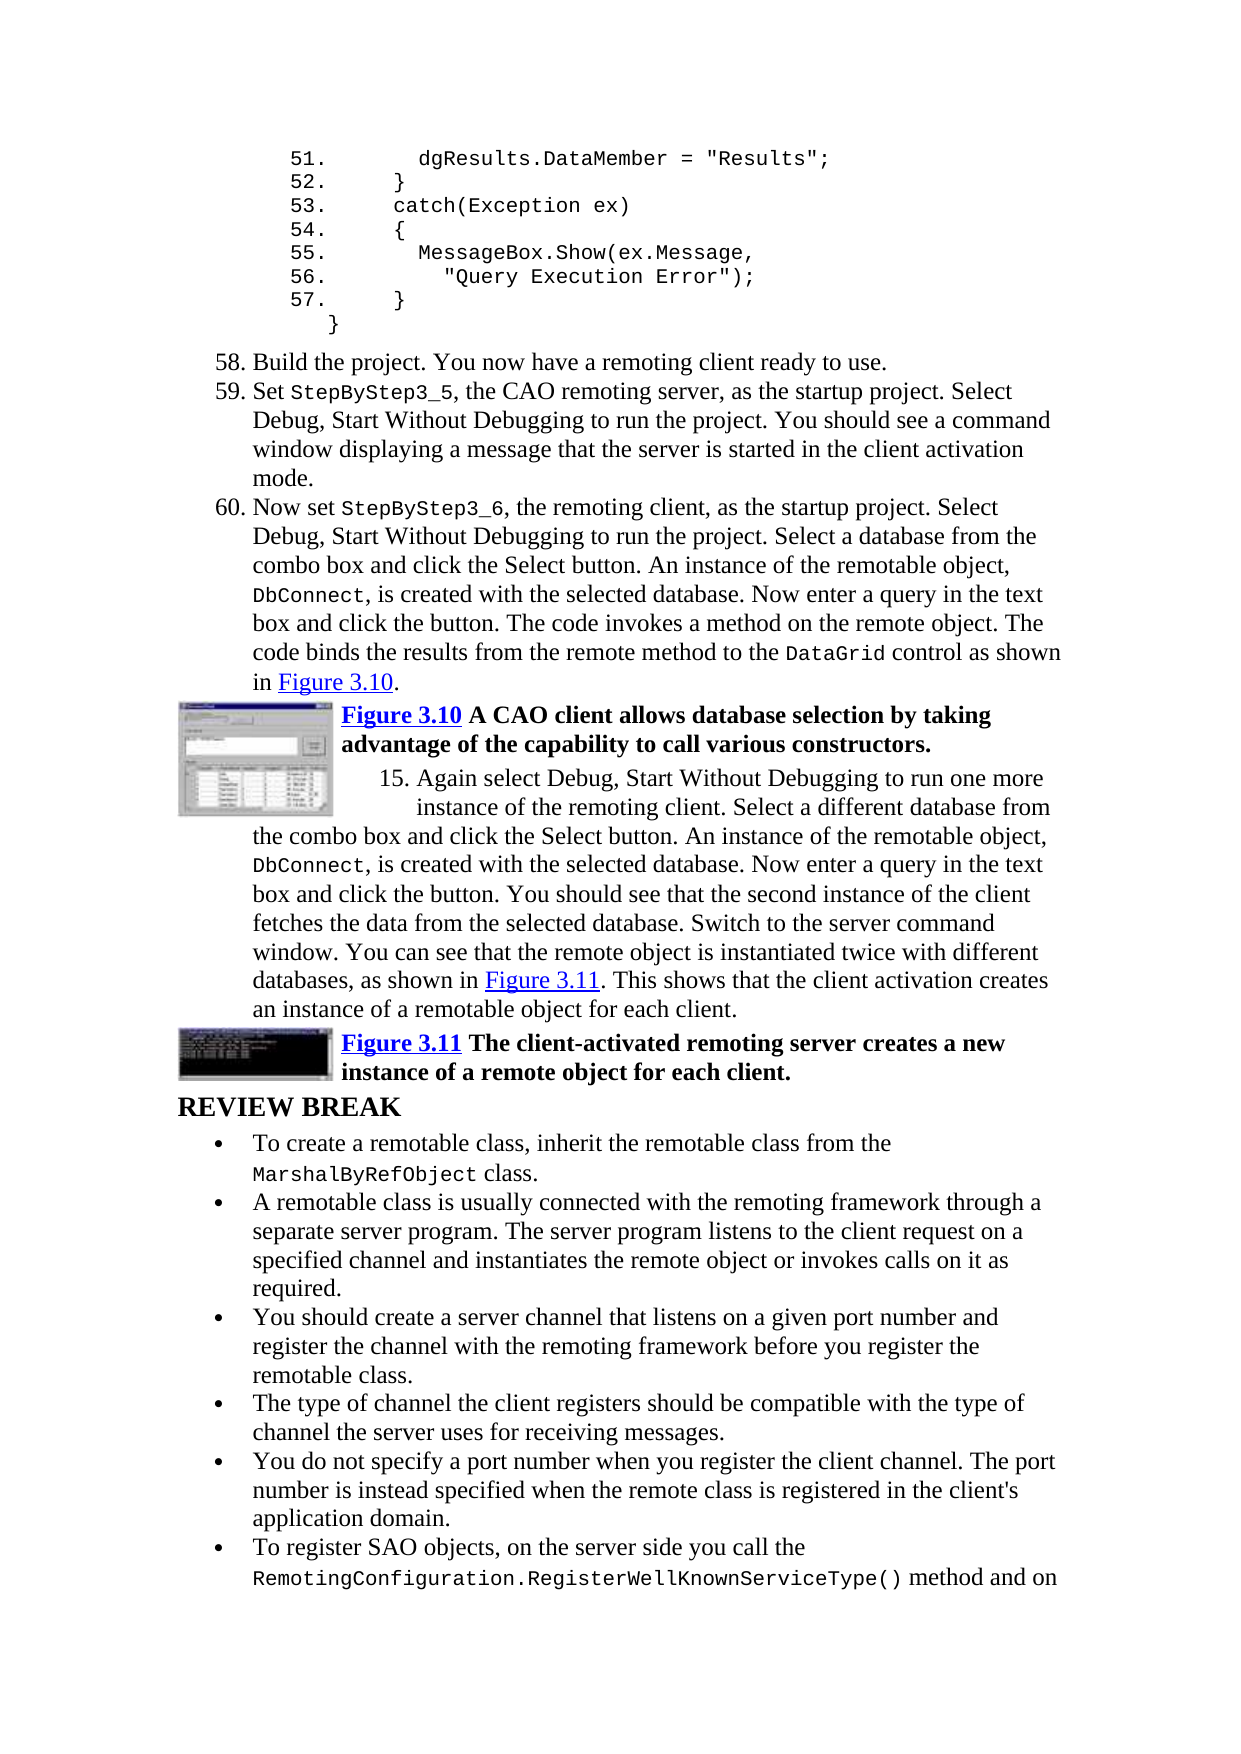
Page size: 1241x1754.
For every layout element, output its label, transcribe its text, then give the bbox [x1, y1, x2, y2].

text } [327, 313, 1063, 337]
list "Query Execution Error"); [290, 266, 1063, 289]
list catch(Exception ex) [290, 195, 1063, 218]
text REVIEW BREAK [177, 1091, 1063, 1123]
list You should create a server channel that listens on a given port number and register the channel with the remoting framework before you register the remotable class. [215, 1302, 1063, 1388]
list To create a remotable class, inherit the remotable class from the MarshalByRefObject class. [215, 1128, 1063, 1187]
list Now set StepByStep3_6, the remoting client, as the startup project. Select Debug, Start Without Debugging to run the project. Select a database from the combo box and click the Select button. An instance of the remotable object, DbConnect, is created with the selected database. Now enter a query in the text box and click the button. The code invokes a method on the remote object. The code binds the results from the remote method to the DataGrid control as shown in Figure 3.10. [215, 492, 1063, 696]
list dgResults.DataMember = "Results"; [290, 148, 1063, 171]
picture [177, 700, 334, 818]
list } [290, 289, 1063, 313]
text Figure 3.10 A CAO client allows database selection by taking advantage of the capability to call various constructors. [334, 701, 1063, 758]
list You do not specify a port number when you register the client channel. The port number is instead specified when the remote class is registered in the client's application domain. [215, 1446, 1063, 1532]
list { [290, 218, 1063, 242]
list Again select Debug, Start Without Debugging to run one more instance of the remoting client. Select a different database from the combo box and click the Select button. An instance of the remotable object, DbConnect, is created with the selected database. Now enter a query in the text box and click the button. You should see that the second instance of the client fetches the data from the selected database. Switch to the server command window. You can see that the remote object is instantiated twice with different databases, as shown in Figure 3.11. This shows that the client activation creates an instance of a remotable object for each client. [215, 763, 1063, 1023]
picture [177, 1027, 334, 1081]
list } [290, 171, 1063, 195]
list MessageBox.Show(ex.Message, [290, 242, 1063, 266]
list Set StepByStep3_5, the CAO remoting server, as the startup project. Select Debug, Start Without Debugging to run the project. You should see a command window displaying a message that the server is started in the client activation mode. [215, 376, 1063, 492]
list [215, 1532, 1063, 1591]
text Figure 3.11 The client-activated remoting server creates a new instance of a remote object for each client. [177, 1028, 1063, 1085]
list The type of channel the client registers should be compatible with the type of channel the server uses for receiving messages. [215, 1388, 1063, 1446]
list A remotable class is usually connected with the remoting framework through a separate server program. The server program listens to the client request on a specified channel and instantiates the remote object or invokes calls on it as required. [215, 1187, 1063, 1302]
list Build the project. You now have a remoting client ready to use. [215, 347, 1063, 376]
